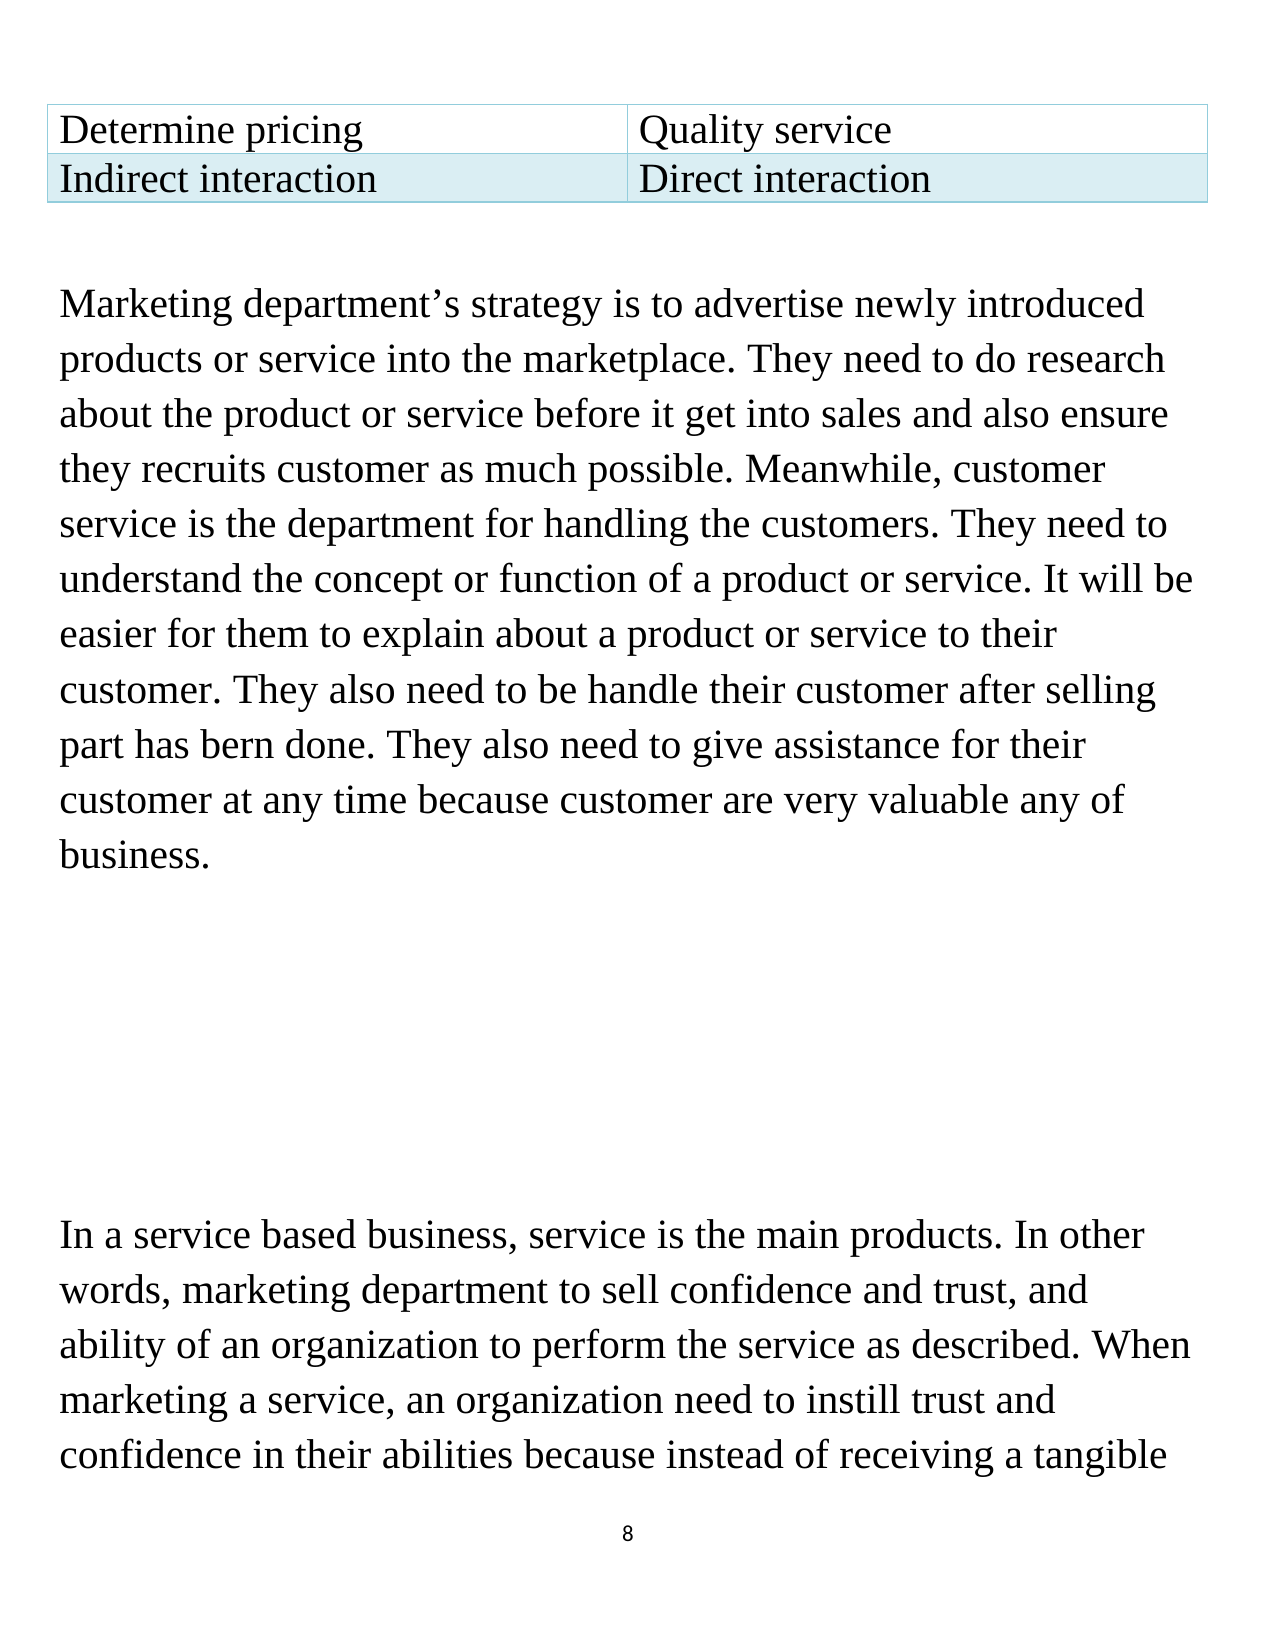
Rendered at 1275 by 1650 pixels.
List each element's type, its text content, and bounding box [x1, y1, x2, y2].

table_cell Indirect interaction [48, 154, 627, 201]
table_cell Determine pricing [48, 105, 627, 152]
table_cell Direct interaction [628, 154, 1207, 201]
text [59, 1209, 1196, 1477]
table_cell Quality service [628, 105, 1207, 152]
text Marketing department’s strategy is to advertise newly introduced products or service into the marketplace. They need to do research about the product or service before it get into sales and also ensure they recruits customer as much possible. Meanwhile, customer service is the department for handling the customers. They need to understand the concept or function of a product or service. It will be easier for them to explain about a product or service to their customer. They also need to be handle their customer after selling part has bern done. They also need to give assistance for their customer at any time because customer are very valuable any of business. [59, 278, 1196, 877]
